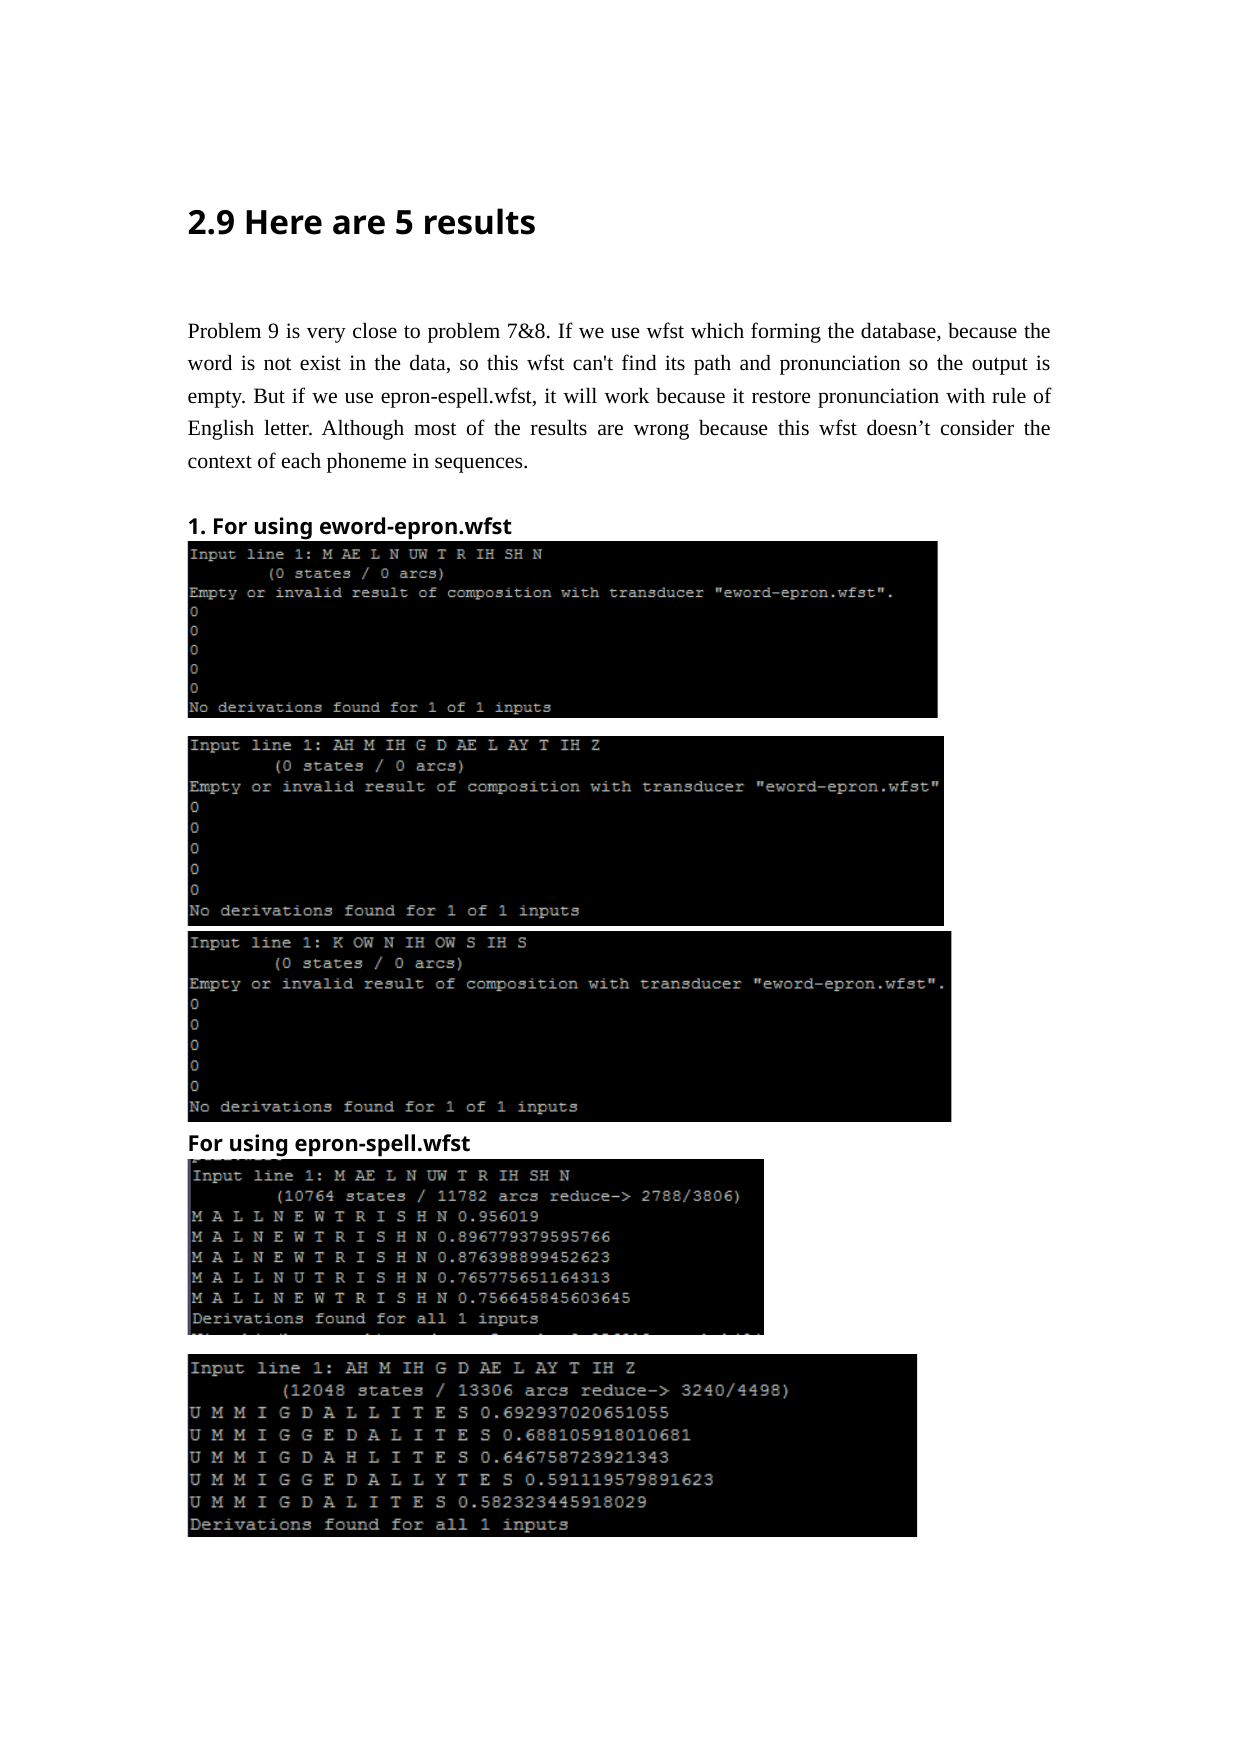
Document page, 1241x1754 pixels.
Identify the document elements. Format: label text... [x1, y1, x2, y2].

text Problem 9 is very close to problem 7&8. If we use wfst which forming the database, because the word is not exist in the data, so this wfst can't find its path and pronunciation so the output is empty. But if we use epron-espell.wfst, it will work because it restore pronunciation with rule of English letter. Although most of the results are wrong because this wfst doesn’t consider the context of each phoneme in sequences. [187, 314, 1053, 477]
picture [187, 736, 944, 926]
picture [187, 931, 952, 1122]
picture [187, 1354, 918, 1537]
text 1. For using eword-epron.wfst [187, 509, 1053, 542]
subtitle 2.9 Here are 5 results [187, 189, 1053, 254]
text For using epron-spell.wfst [187, 1127, 1053, 1159]
picture [187, 541, 938, 718]
picture [187, 1159, 764, 1335]
